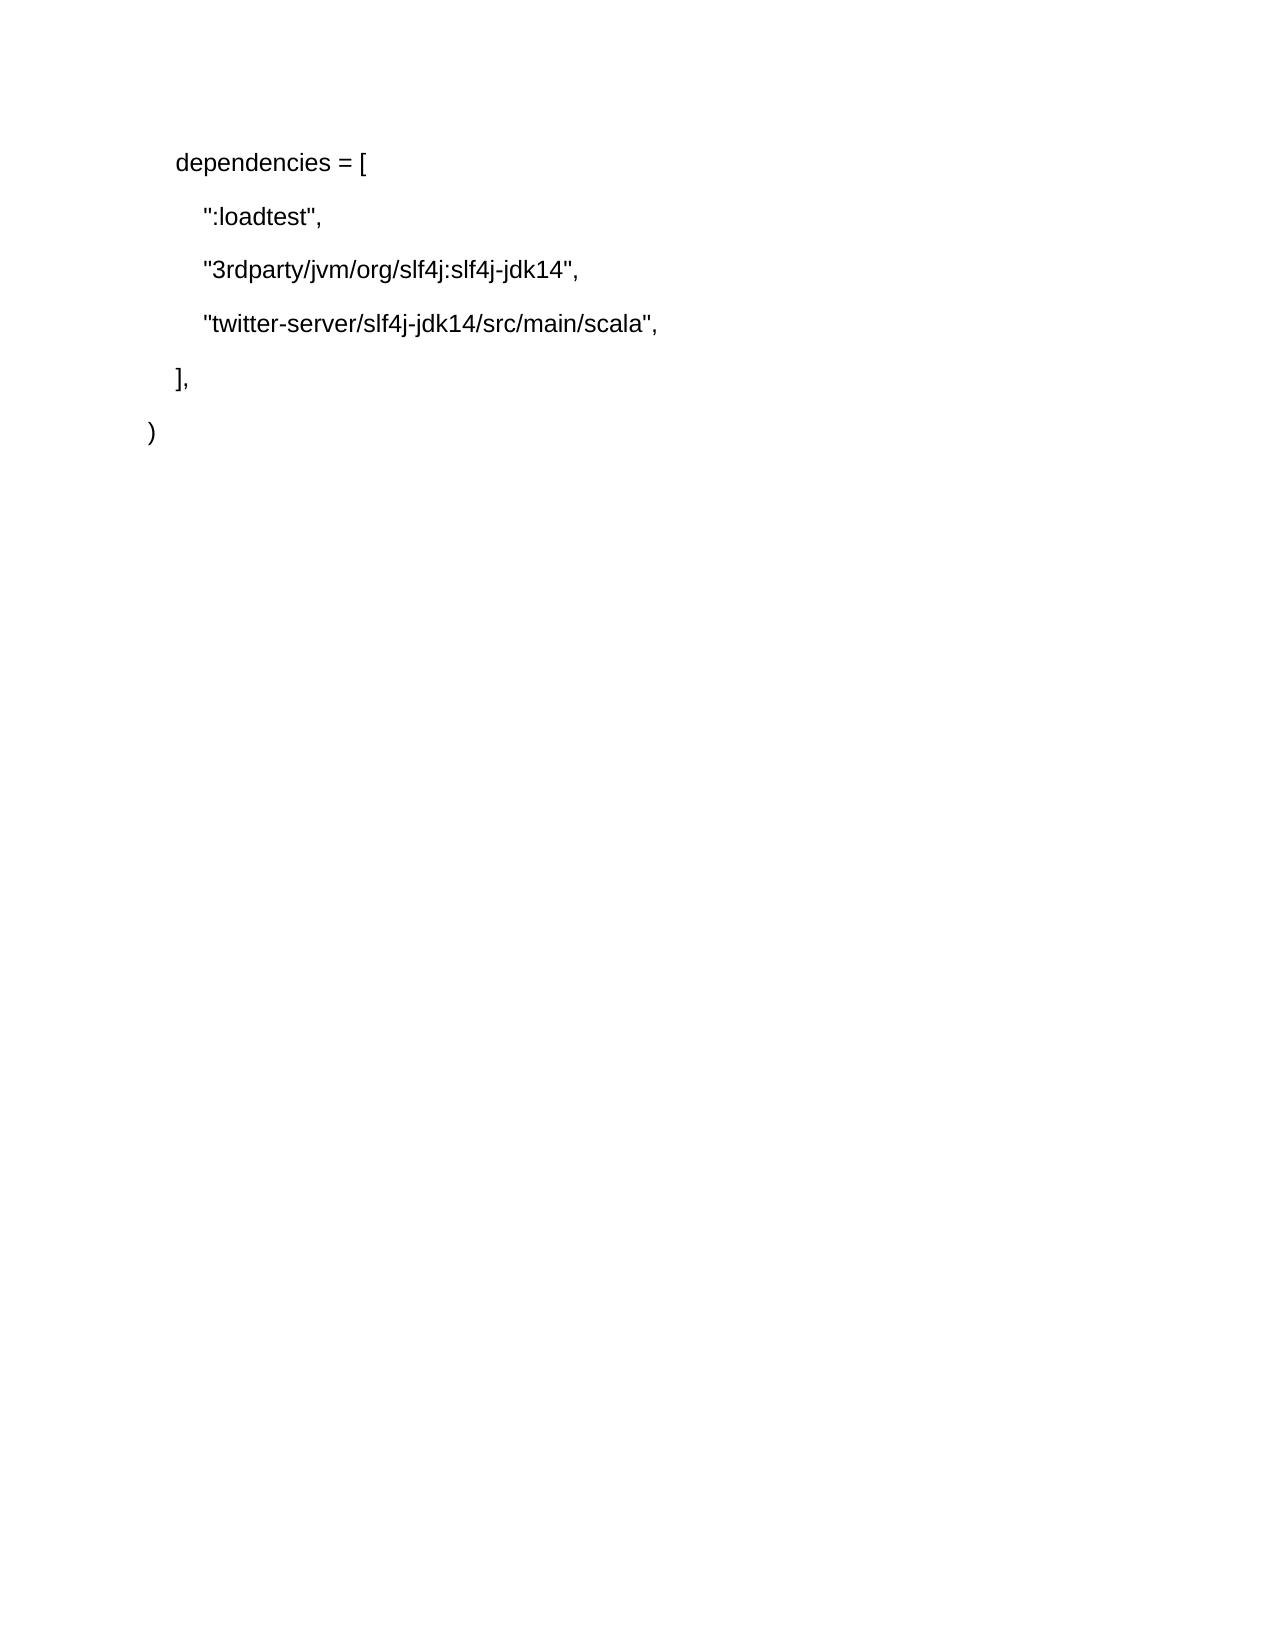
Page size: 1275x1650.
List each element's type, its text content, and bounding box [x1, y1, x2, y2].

text ], [148, 363, 1127, 392]
text "3rdparty/jvm/org/slf4j:slf4j-jdk14", [148, 255, 1127, 284]
text ":loadtest", [148, 201, 1127, 230]
text dependencies = [ [148, 148, 1127, 176]
text ) [148, 417, 1127, 446]
text "twitter-server/slf4j-jdk14/src/main/scala", [148, 309, 1127, 338]
